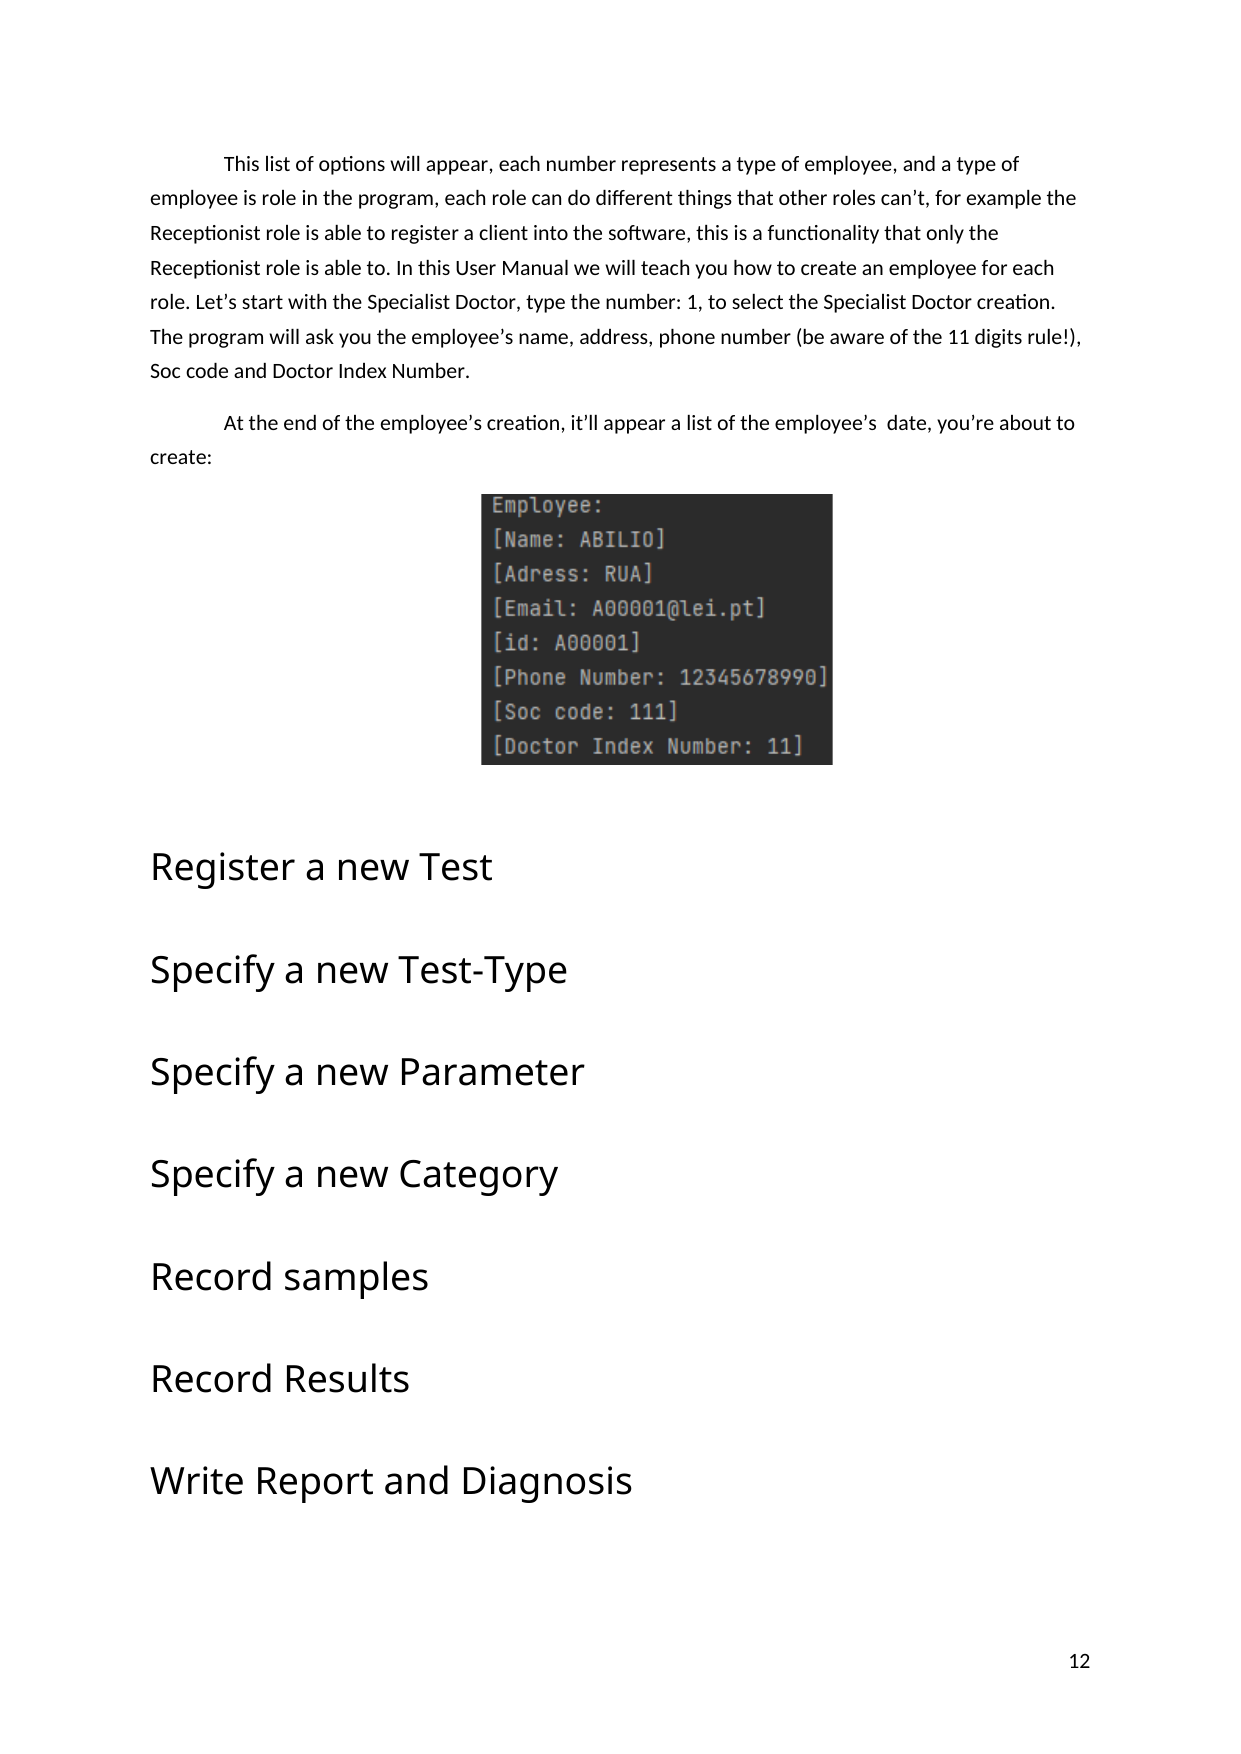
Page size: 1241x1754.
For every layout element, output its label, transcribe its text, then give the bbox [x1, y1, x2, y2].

subtitle Record samples [150, 1250, 1090, 1301]
text This list of options will appear, each number represents a type of employee, and a type of employee is role in the program, each role can do different things that other roles can’t, for example the Receptionist role is able to register a client into the software, this is a functionality that only the Receptionist role is able to. In this User Manual we will teach you how to create an employee for each role. Let’s start with the Specialist Doctor, type the number: 1, to select the Specialist Doctor creation. The program will ask you the employee’s name, address, phone number (be aware of the 11 digits rule!), Soc code and Doctor Index Number. [150, 150, 1090, 384]
subtitle Register a new Test [150, 841, 1090, 892]
subtitle Specify a new Parameter [150, 1045, 1090, 1096]
subtitle Specify a new Category [150, 1148, 1090, 1199]
subtitle Write Report and Diagnosis [150, 1454, 1090, 1506]
picture [481, 494, 833, 765]
subtitle Record Results [150, 1352, 1090, 1403]
subtitle Specify a new Test-Type [150, 943, 1090, 994]
text At the end of the employee’s creation, it’ll appear a list of the employee’s date, you’re about to create: [150, 409, 1090, 470]
